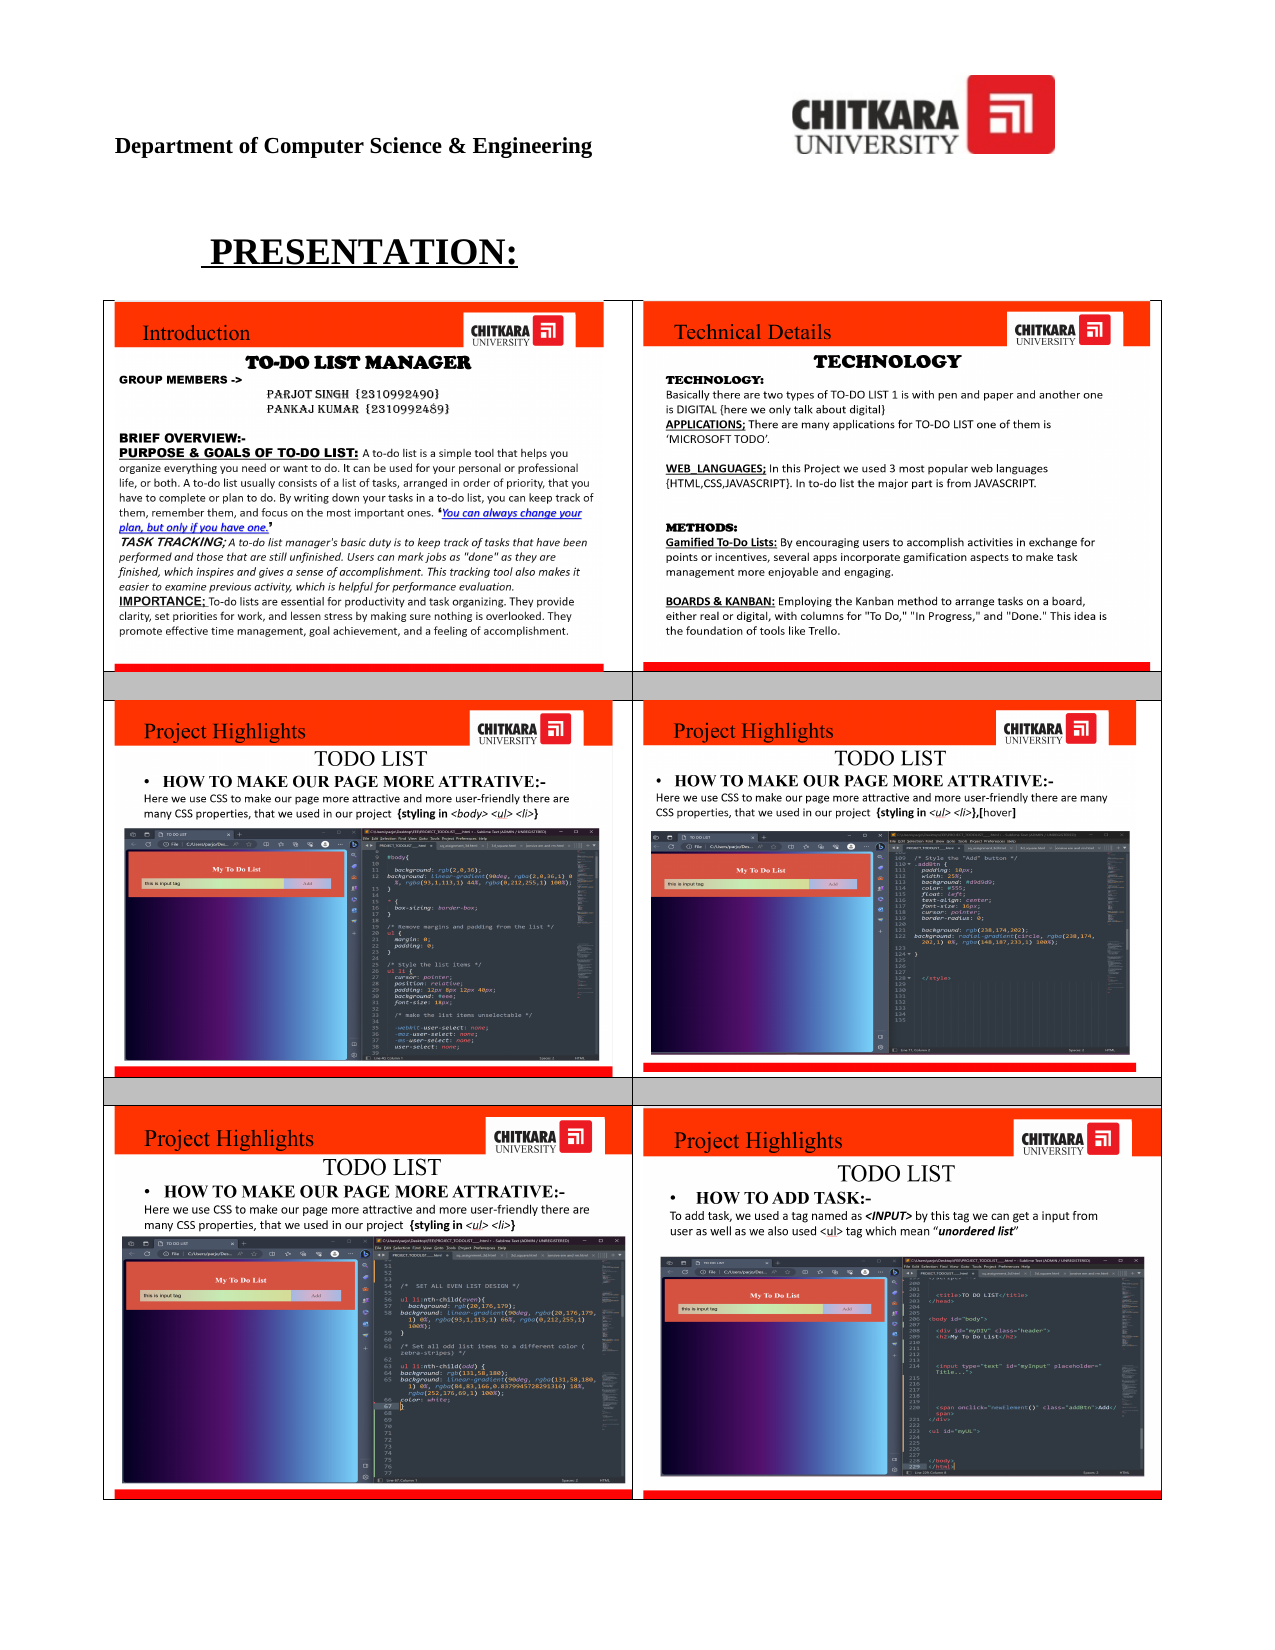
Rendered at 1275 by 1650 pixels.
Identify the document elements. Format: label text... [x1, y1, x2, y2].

subtitle PRESENTATION: [200, 229, 923, 272]
picture [114, 700, 613, 1077]
picture [114, 1106, 632, 1499]
table_cell [613, 701, 632, 1077]
table_cell [633, 701, 1161, 1077]
table_header [1151, 301, 1161, 671]
table_cell [104, 672, 632, 700]
table_header [104, 301, 114, 671]
table_cell [104, 1078, 632, 1105]
table_header [604, 301, 632, 671]
table_cell [633, 1078, 1161, 1105]
table_cell [104, 1106, 114, 1498]
picture [643, 1106, 1162, 1499]
picture [114, 300, 604, 672]
picture [643, 700, 1137, 1072]
table_cell [633, 1106, 643, 1498]
picture [792, 75, 1055, 154]
picture [643, 300, 1151, 671]
table_cell [633, 672, 1161, 700]
table_header [633, 301, 643, 671]
table_cell [104, 701, 114, 1077]
